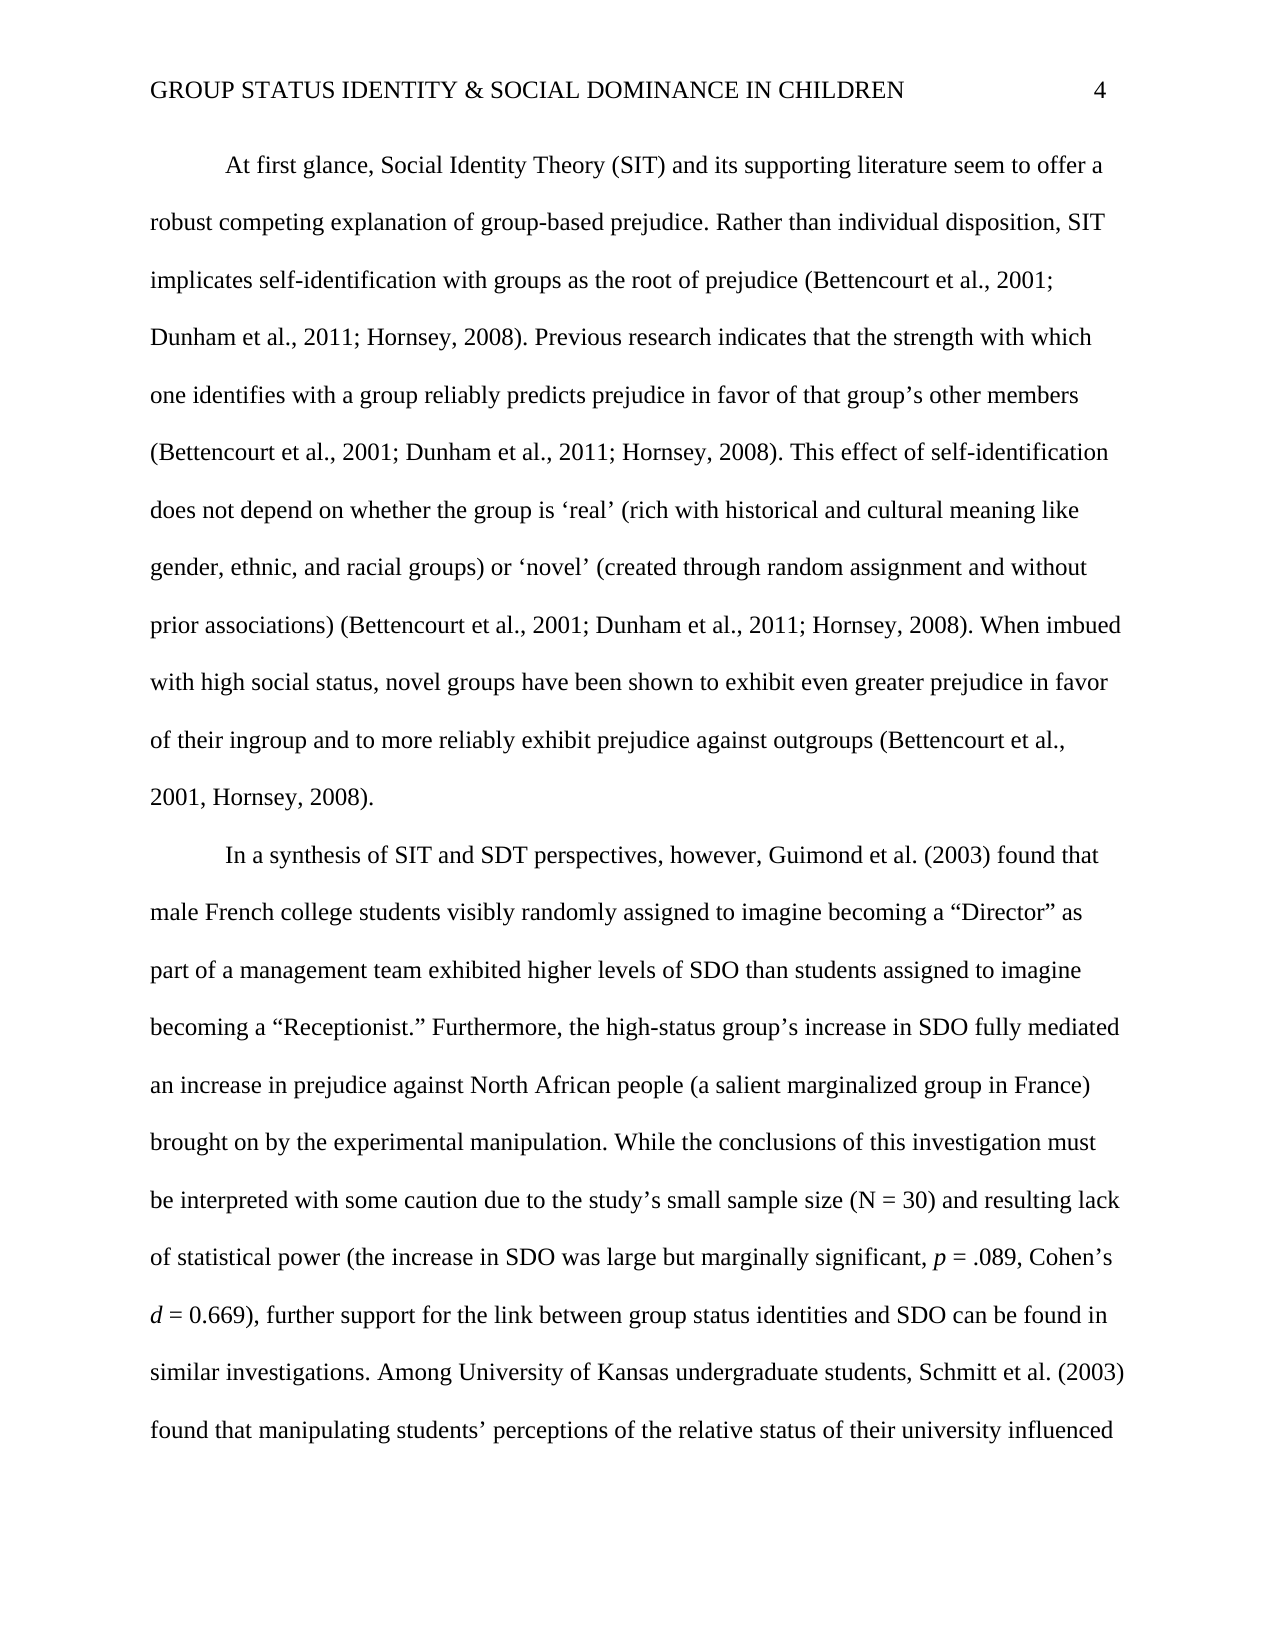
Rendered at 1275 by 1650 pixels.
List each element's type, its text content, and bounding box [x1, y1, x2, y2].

text At first glance, Social Identity Theory (SIT) and its supporting literature seem to offer a robust competing explanation of group-based prejudice. Rather than individual disposition, SIT implicates self-identification with groups as the root of prejudice (Bettencourt et al., 2001; Dunham et al., 2011; Hornsey, 2008). Previous research indicates that the strength with which one identifies with a group reliably predicts prejudice in favor of that group’s other members (Bettencourt et al., 2001; Dunham et al., 2011; Hornsey, 2008). This effect of self-identification does not depend on whether the group is ‘real’ (rich with historical and cultural meaning like gender, ethnic, and racial groups) or ‘novel’ (created through random assignment and without prior associations) (Bettencourt et al., 2001; Dunham et al., 2011; Hornsey, 2008). When imbued with high social status, novel groups have been shown to exhibit even greater prejudice in favor of their ingroup and to more reliably exhibit prejudice against outgroups (Bettencourt et al., 2001, Hornsey, 2008). [150, 150, 1125, 811]
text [150, 840, 1125, 1444]
